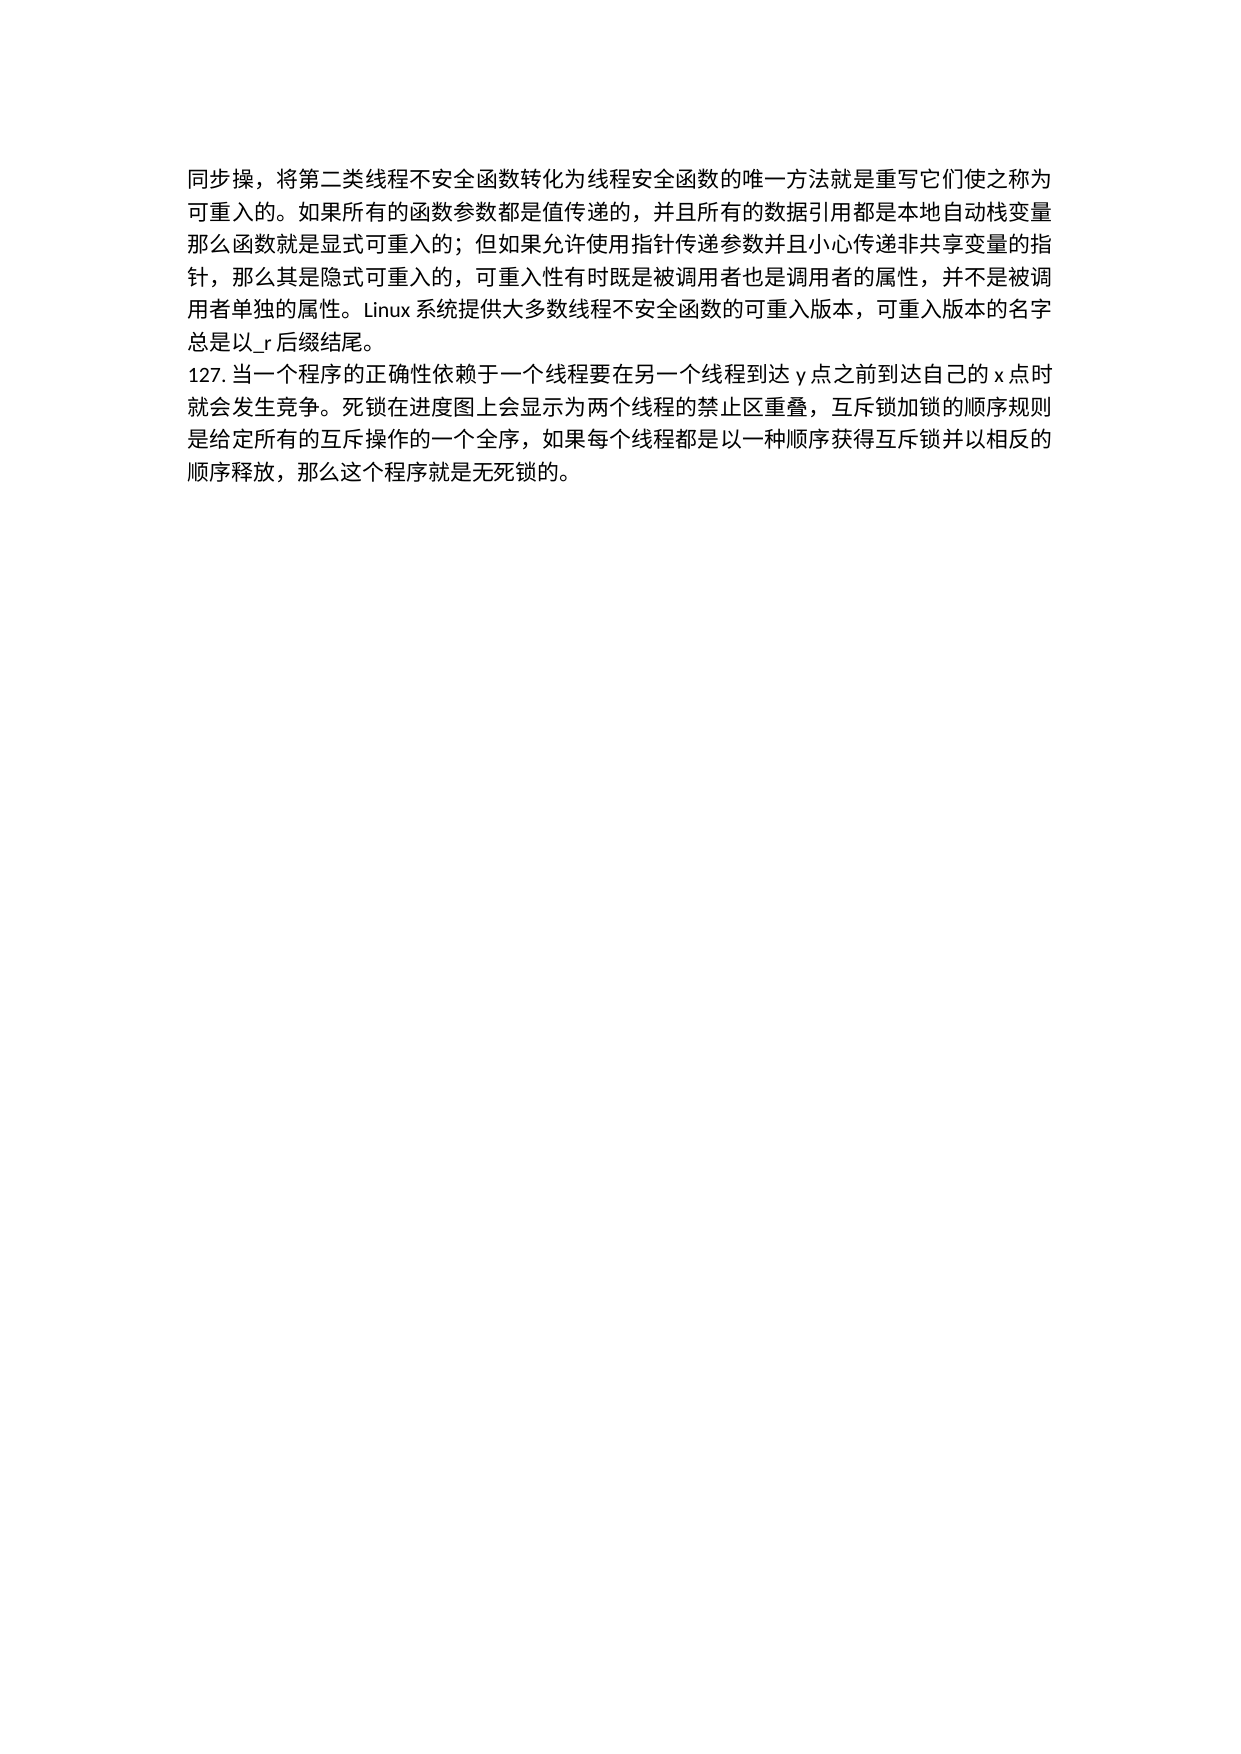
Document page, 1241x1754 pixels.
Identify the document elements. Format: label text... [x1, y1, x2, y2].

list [187, 162, 1053, 389]
list 当一个程序的正确性依赖于一个线程要在另一个线程到达y点之前到达自己的x点时就会发生竞争。死锁在进度图上会显示为两个线程的禁止区重叠，互斥锁加锁的顺序规则是给定所有的互斥操作的一个全序，如果每个线程都是以一种顺序获得互斥锁并以相反的顺序释放，那么这个程序就是无死锁的。 [187, 389, 1053, 519]
